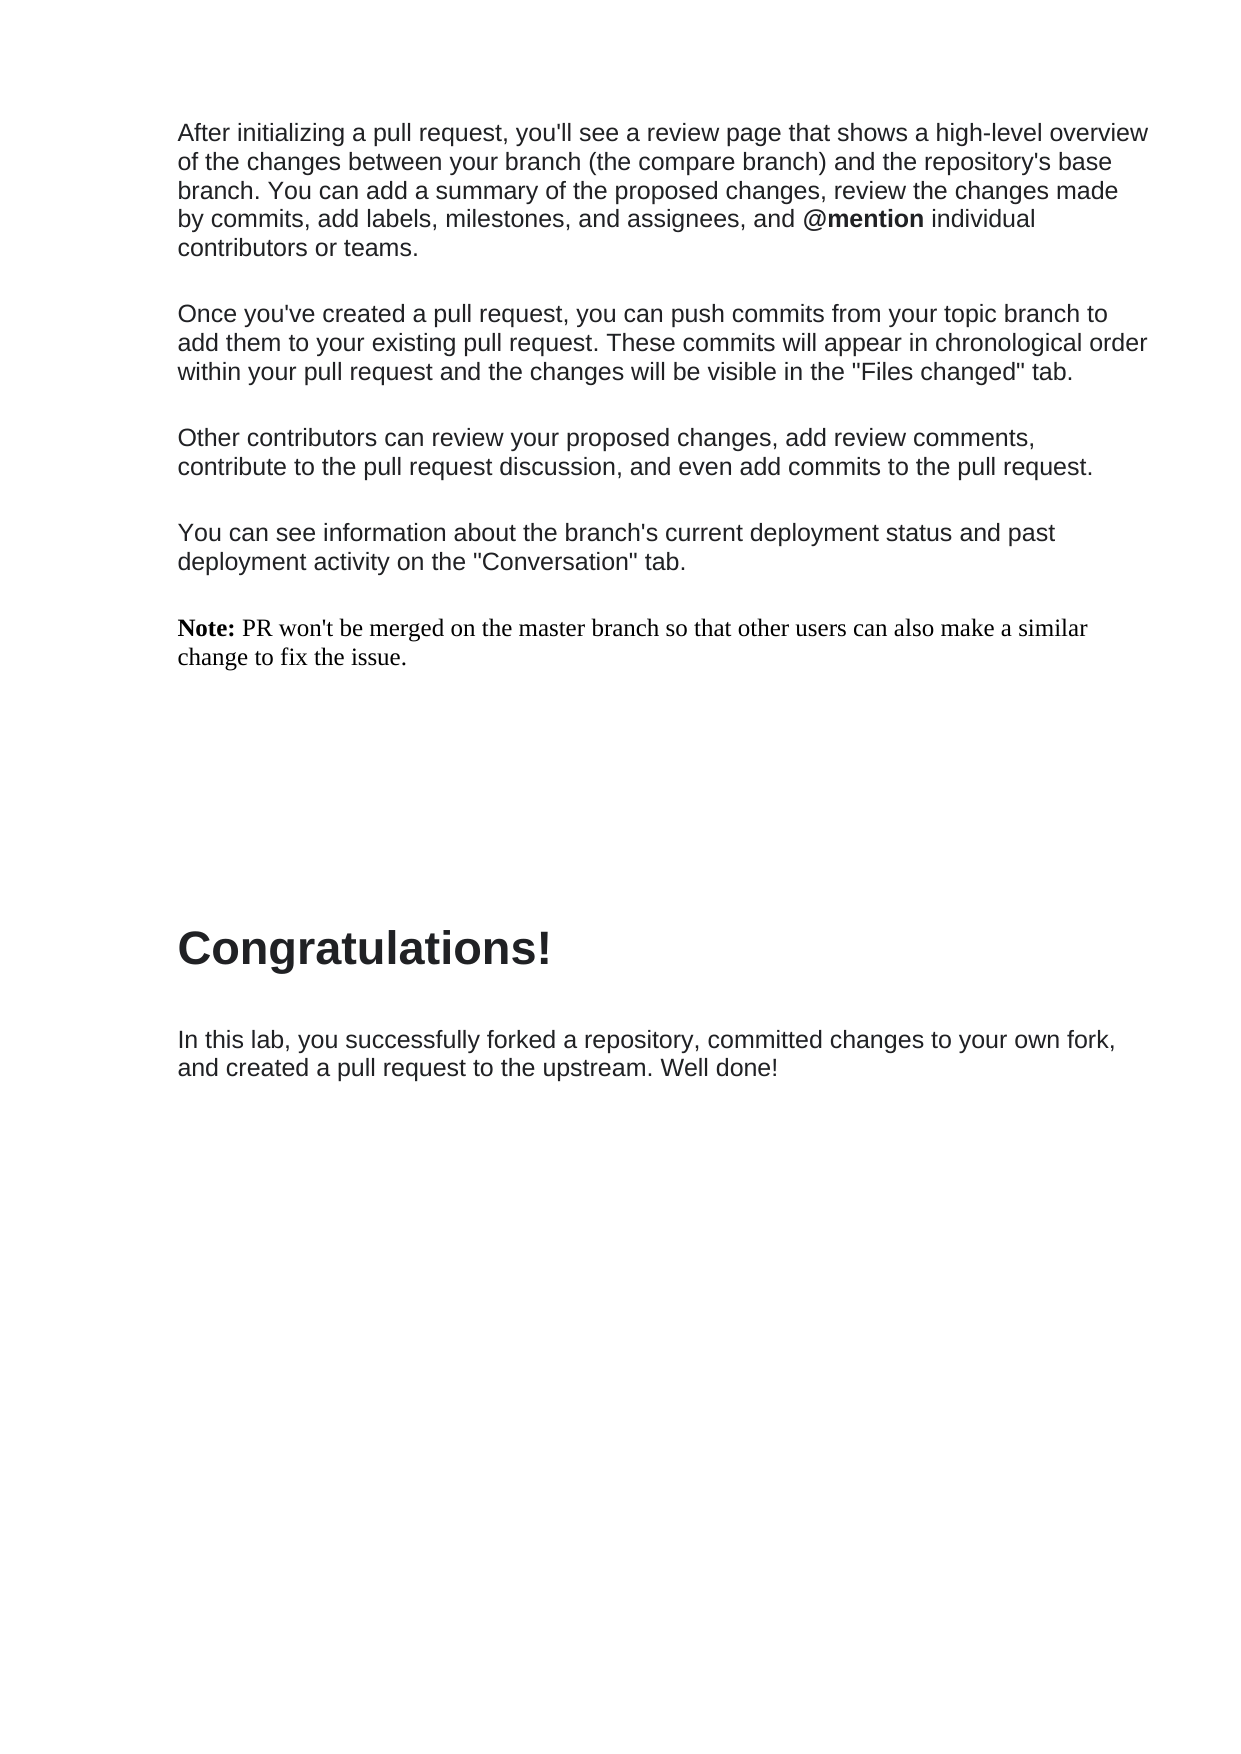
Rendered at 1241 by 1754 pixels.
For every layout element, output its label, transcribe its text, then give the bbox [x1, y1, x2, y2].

text Congratulations! [177, 921, 1152, 974]
text In this lab, you successfully forked a repository, committed changes to your own fork, and created a pull request to the upstream. Well done! [177, 1024, 1152, 1082]
text Note: PR won't be merged on the master branch so that other users can also make a similar change to fix the issue. [177, 613, 1152, 671]
text Once you've created a pull request, you can push commits from your topic branch to add them to your existing pull request. These commits will appear in chronological order within your pull request and the changes will be visible in the "Files changed" tab. [177, 299, 1152, 386]
text After initializing a pull request, you'll see a review page that shows a high-level overview of the changes between your branch (the compare branch) and the repository's base branch. You can add a summary of the proposed changes, review the changes made by commits, add labels, milestones, and assignees, and @mention individual contributors or teams. [177, 118, 1152, 262]
text You can see information about the branch's current deployment status and past deployment activity on the "Conversation" tab. [177, 518, 1152, 576]
text Other contributors can review your proposed changes, add review comments, contribute to the pull request discussion, and even add commits to the pull request. [177, 423, 1152, 481]
